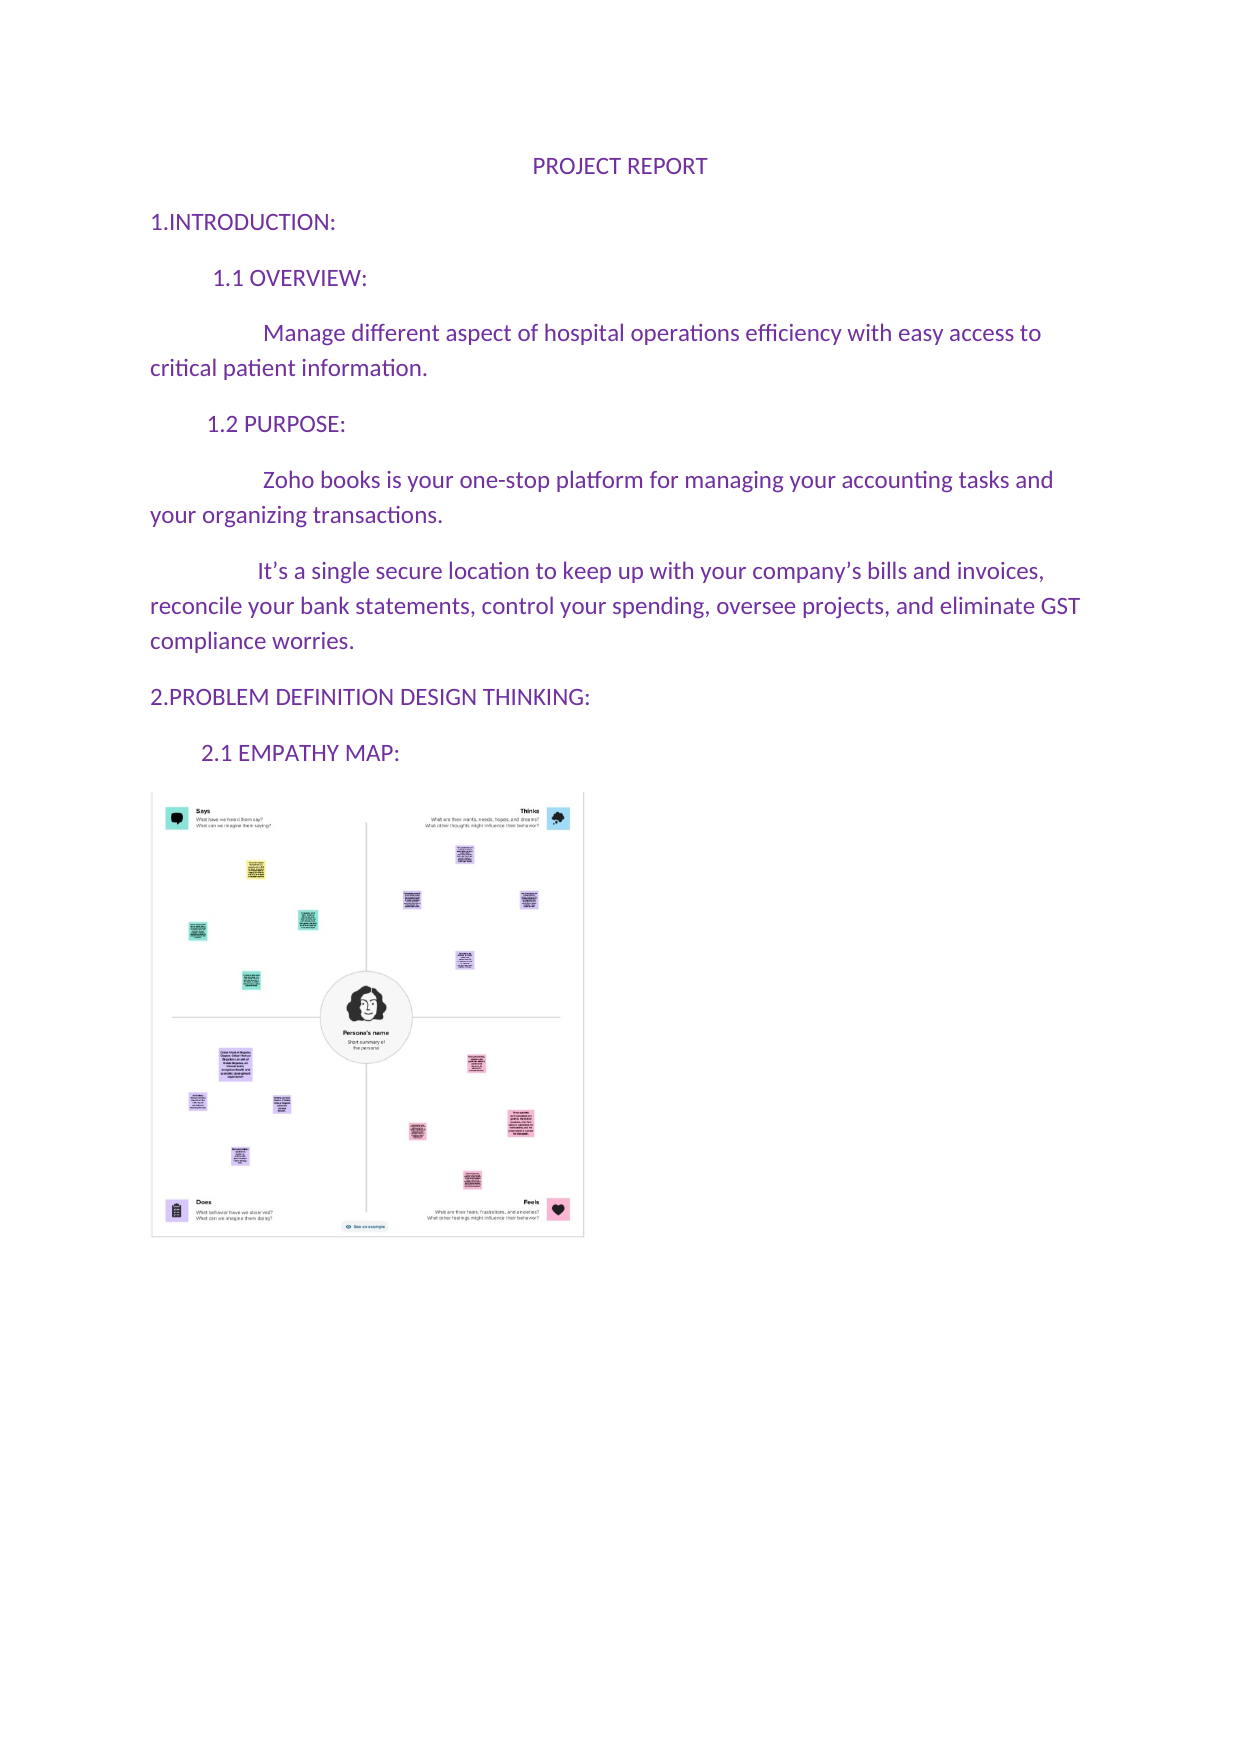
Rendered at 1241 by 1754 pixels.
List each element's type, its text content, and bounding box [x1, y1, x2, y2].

text Manage different aspect of hospital operations efficiency with easy access to critical patient information. [150, 317, 1090, 383]
text 2.1 EMPATHY MAP: [150, 737, 1090, 767]
text 2.PROBLEM DEFINITION DESIGN THINKING: [150, 681, 1090, 711]
text 1.2 PURPOSE: [150, 408, 1090, 439]
text Zoho books is your one-stop platform for managing your accounting tasks and your organizing transactions. [150, 464, 1090, 530]
picture [150, 792, 585, 1238]
text It’s a single secure location to keep up with your company’s bills and invoices, reconcile your bank statements, control your spending, oversee projects, and eliminate GST compliance worries. [150, 555, 1090, 656]
text PROJECT REPORT [150, 150, 1090, 181]
text 1.INTRODUCTION: [150, 206, 1090, 236]
text 1.1 OVERVIEW: [150, 262, 1090, 292]
